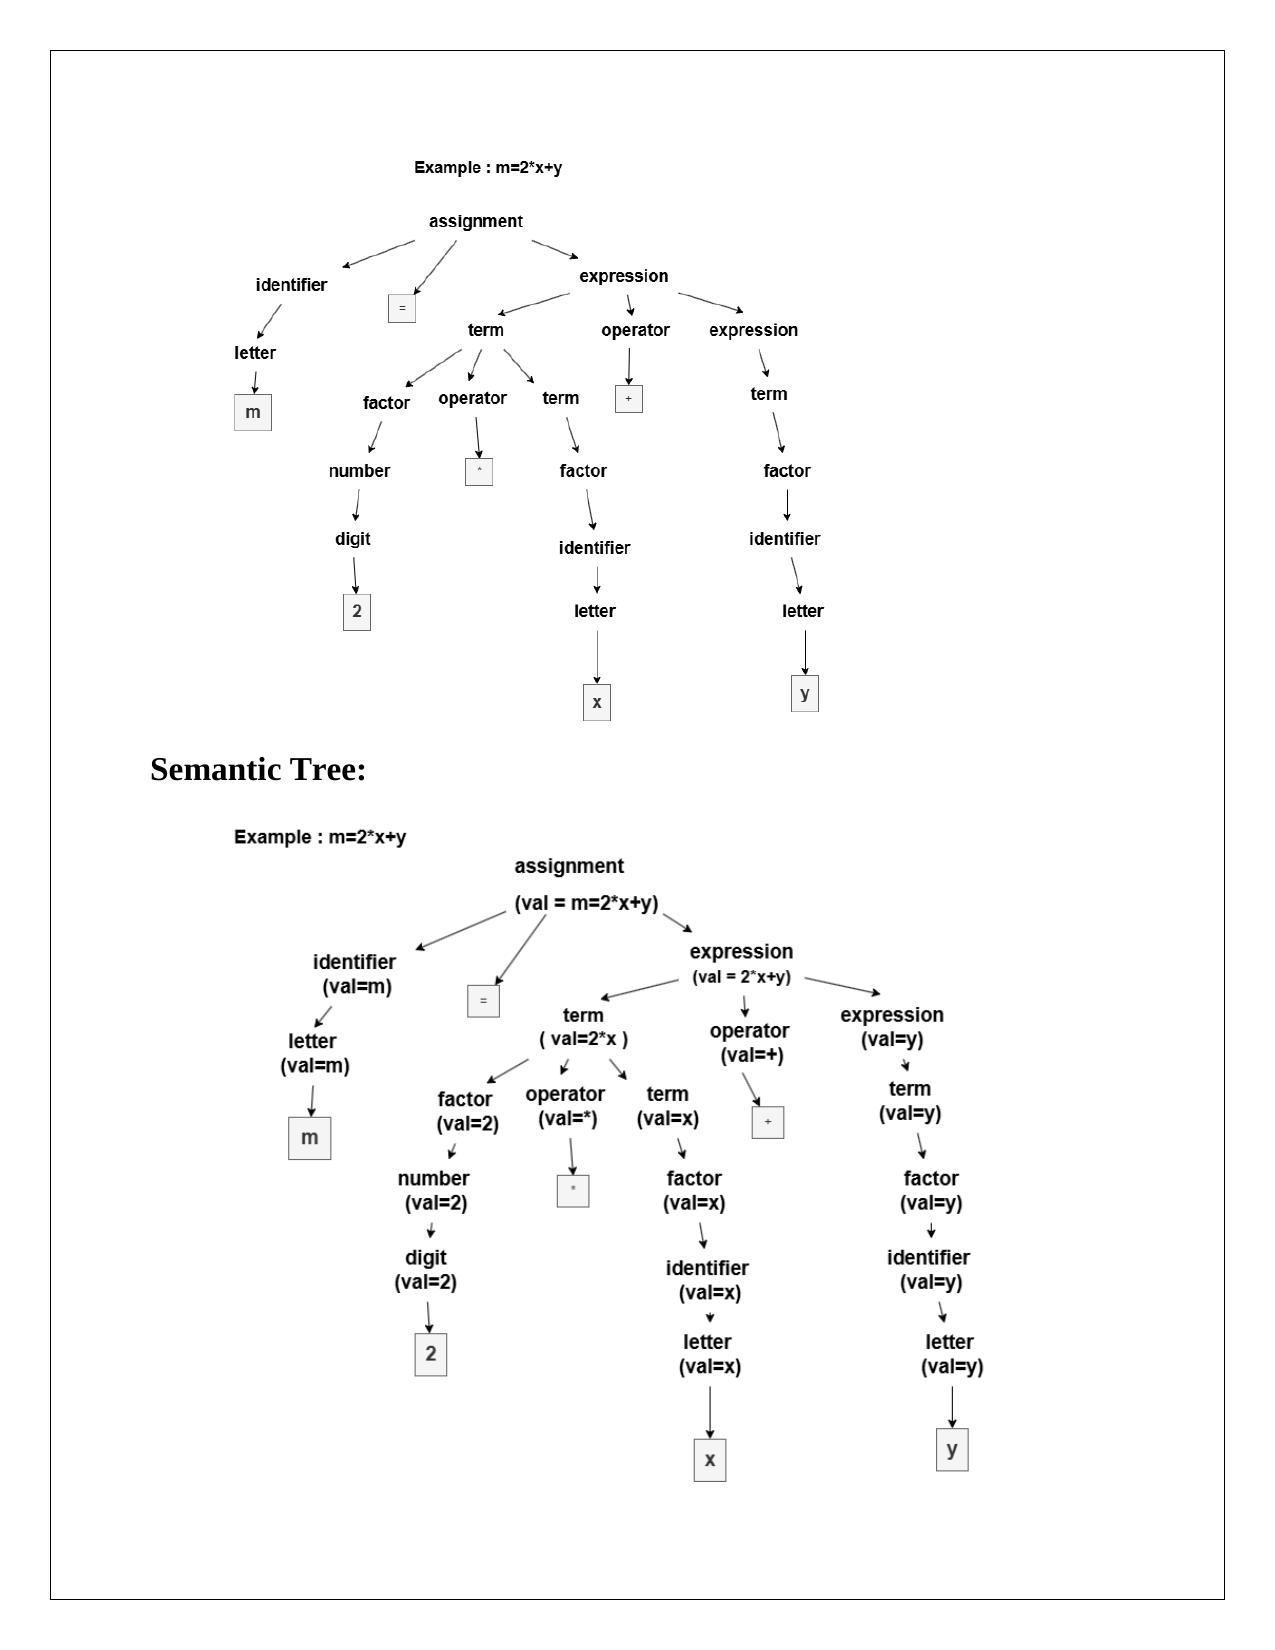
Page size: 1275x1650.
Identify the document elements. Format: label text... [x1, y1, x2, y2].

picture [225, 150, 836, 721]
text Semantic Tree: [150, 749, 1125, 788]
picture [225, 816, 994, 1482]
